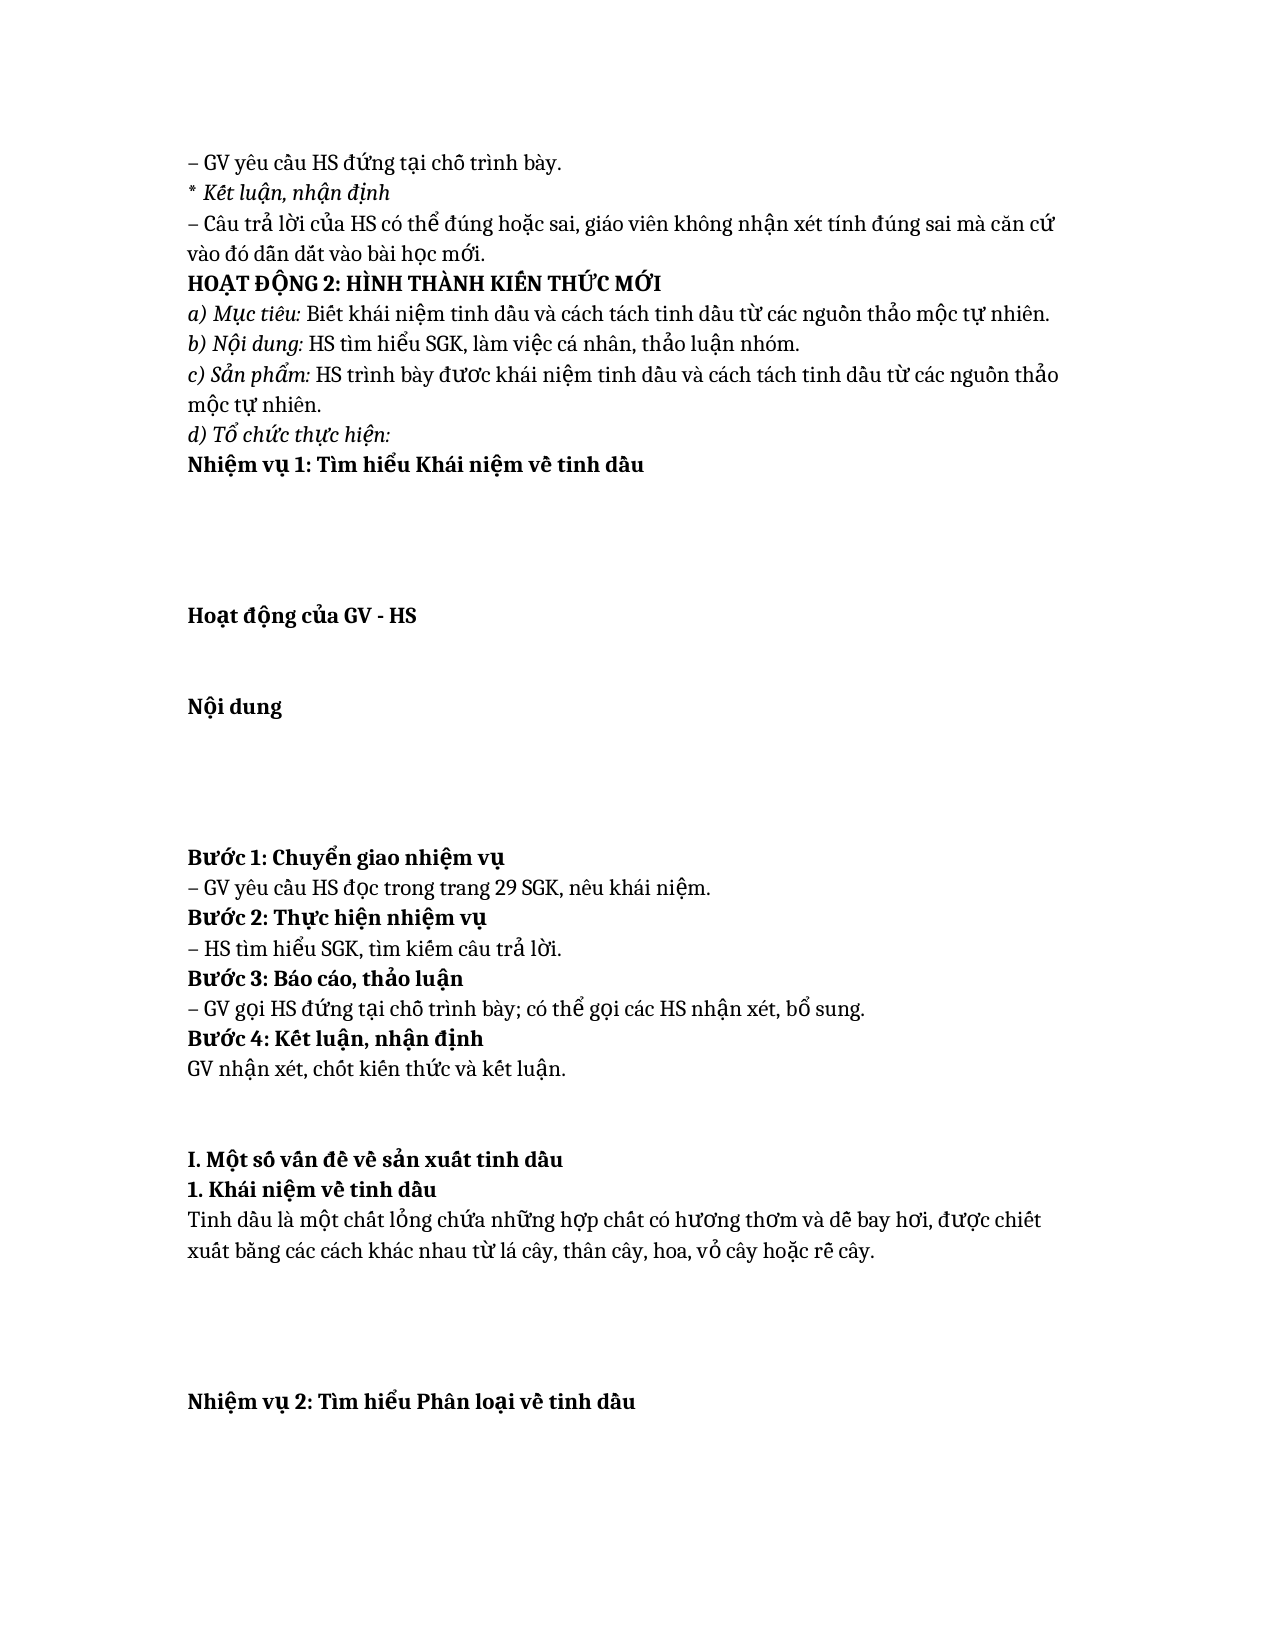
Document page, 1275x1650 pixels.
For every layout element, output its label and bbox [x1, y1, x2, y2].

text [187, 150, 1087, 1475]
